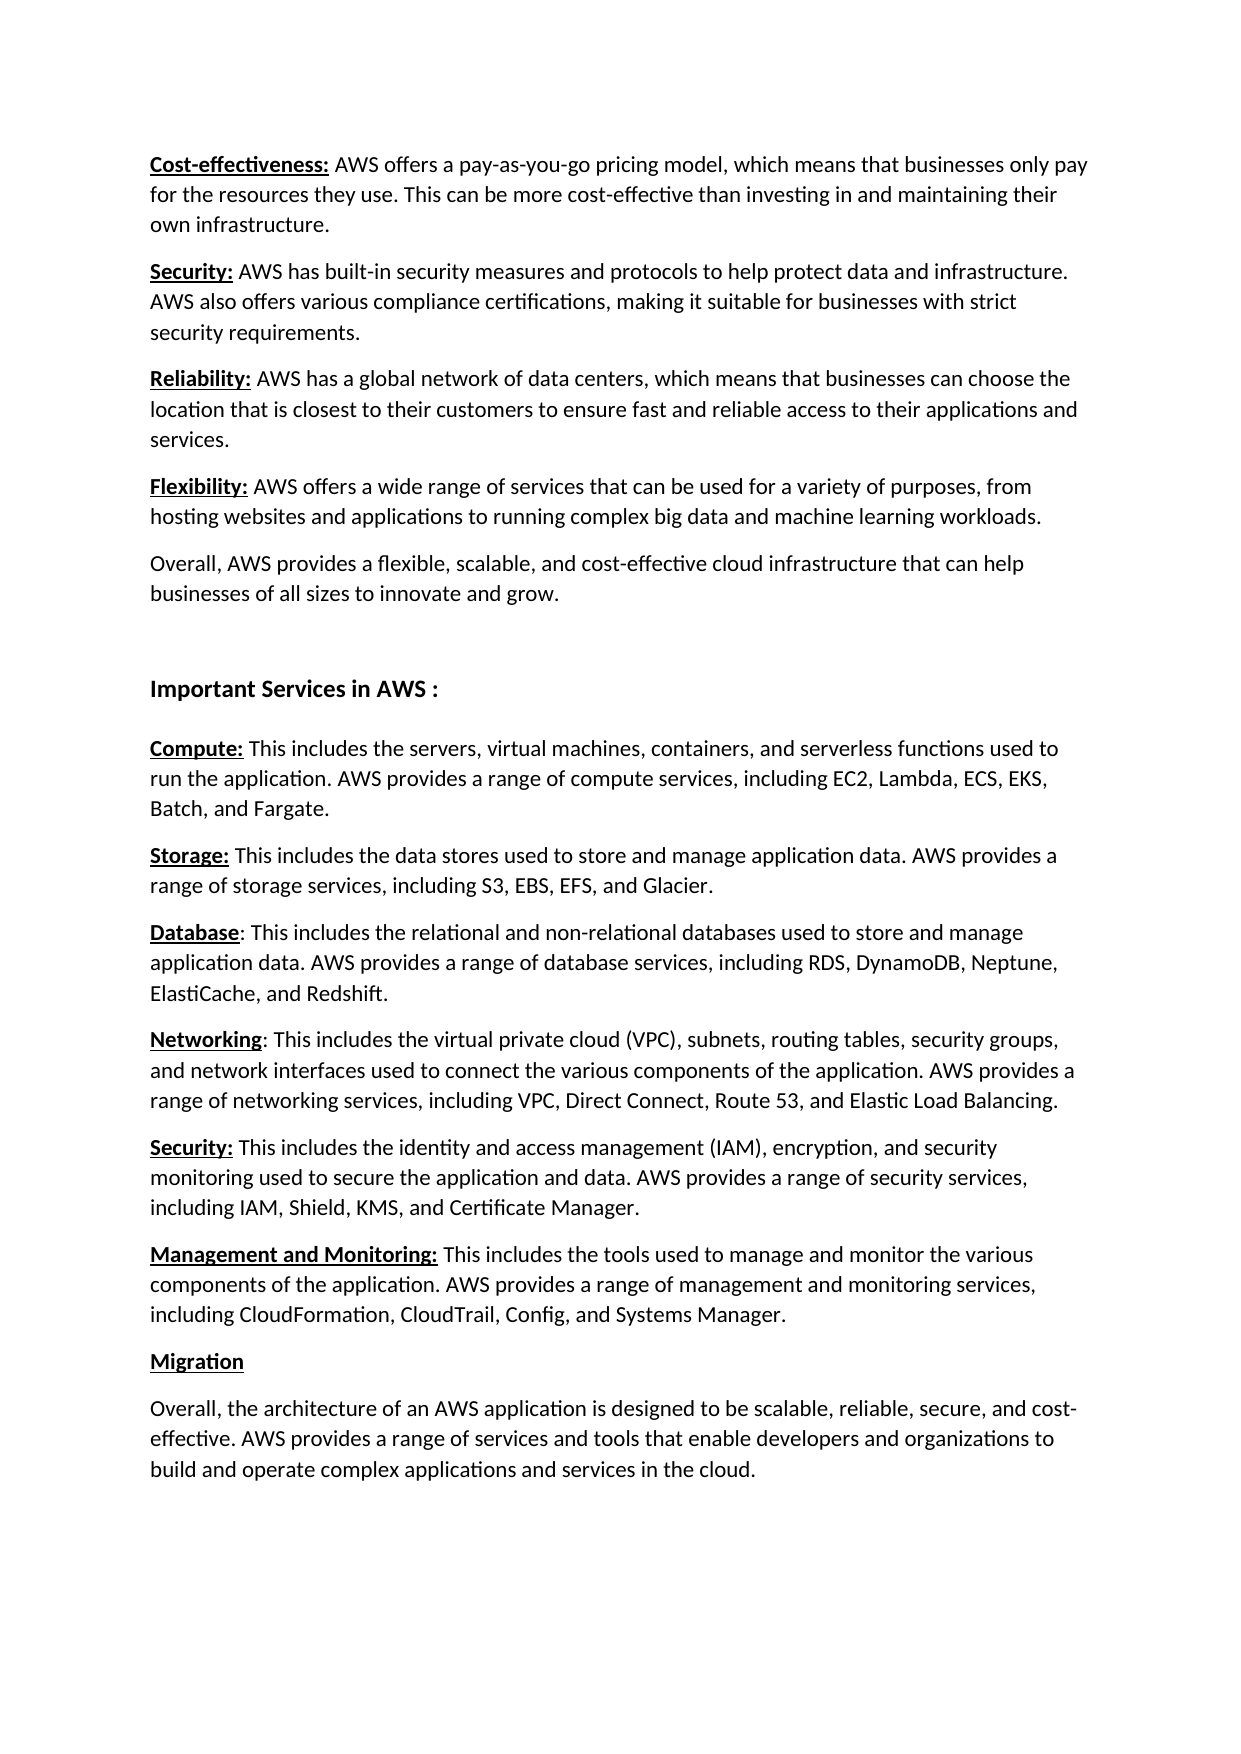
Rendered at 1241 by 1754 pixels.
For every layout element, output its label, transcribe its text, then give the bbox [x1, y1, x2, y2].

text Management and Monitoring: This includes the tools used to manage and monitor the various components of the application. AWS provides a range of management and monitoring services, including CloudFormation, CloudTrail, Config, and Systems Manager. [150, 1240, 1090, 1329]
text Networking: This includes the virtual private cloud (VPC), subnets, routing tables, security groups, and network interfaces used to connect the various components of the application. AWS provides a range of networking services, including VPC, Direct Connect, Route 53, and Elastic Load Balancing. [150, 1026, 1090, 1114]
text Storage: This includes the data stores used to store and manage application data. AWS provides a range of storage services, including S3, EBS, EFS, and Glacier. [150, 841, 1090, 899]
text Important Services in AWS : [150, 673, 1090, 703]
text Compute: This includes the servers, virtual machines, containers, and serverless functions used to run the application. AWS provides a range of compute services, including EC2, Lambda, ECS, EKS, Batch, and Fargate. [150, 734, 1090, 822]
text Cost-effectiveness: AWS offers a pay-as-you-go pricing model, which means that businesses only pay for the resources they use. This can be more cost-effective than investing in and maintaining their own infrastructure. [150, 150, 1090, 238]
text Database: This includes the relational and non-relational databases used to store and manage application data. AWS provides a range of database services, including RDS, DynamoDB, Neptune, ElastiCache, and Redshift. [150, 918, 1090, 1007]
text Migration [150, 1347, 1090, 1376]
text Security: This includes the identity and access management (IAM), encryption, and security monitoring used to secure the application and data. AWS provides a range of security services, including IAM, Shield, KMS, and Certificate Manager. [150, 1133, 1090, 1221]
text Overall, the architecture of an AWS application is designed to be scalable, reliable, secure, and cost-effective. AWS provides a range of services and tools that enable developers and organizations to build and operate complex applications and services in the cloud. [150, 1394, 1090, 1483]
text Flexibility: AWS offers a wide range of services that can be used for a variety of purposes, from hosting websites and applications to running complex big data and machine learning workloads. [150, 472, 1090, 530]
text Reliability: AWS has a global network of data centers, which means that businesses can choose the location that is closest to their customers to ensure fast and reliable access to their applications and services. [150, 364, 1090, 453]
text Security: AWS has built-in security measures and protocols to help protect data and infrastructure. AWS also offers various compliance certifications, making it suitable for businesses with strict security requirements. [150, 257, 1090, 346]
text Overall, AWS provides a flexible, scalable, and cost-effective cloud infrastructure that can help businesses of all sizes to innovate and grow. [150, 549, 1090, 607]
